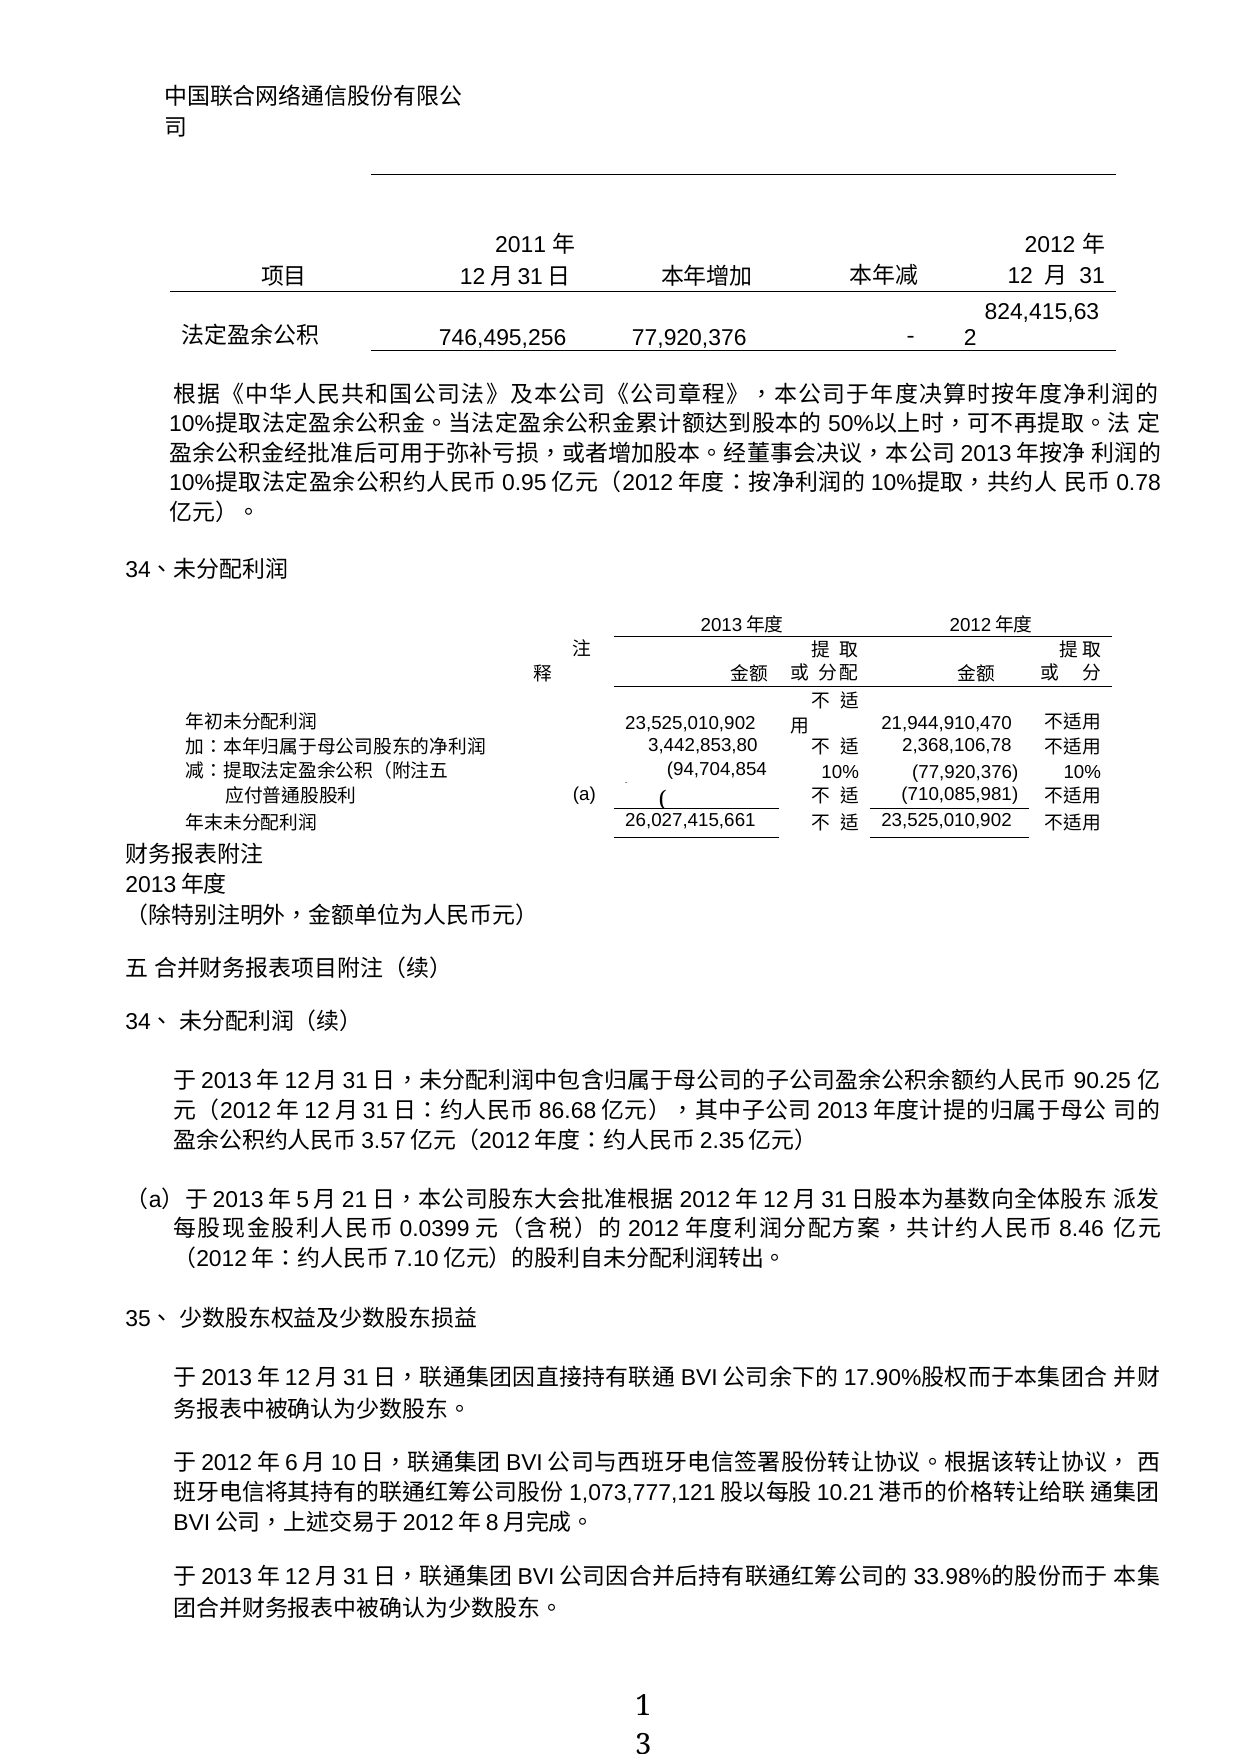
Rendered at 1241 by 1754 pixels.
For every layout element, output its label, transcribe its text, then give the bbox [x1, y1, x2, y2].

text 35、 少数股东权益及少数股东损益 [125, 1302, 1161, 1333]
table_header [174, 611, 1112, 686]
text 财务报表附注 [125, 838, 1161, 868]
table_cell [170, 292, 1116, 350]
text 根据《中华人民共和国公司法》及本公司《公司章程》，本公司于年度决算时按年度净利润的 10%提取法定盈余公积金。当法定盈余公积金累计额达到股本的50%以上时，可不再提取。法 定盈余公积金经批准后可用于弥补亏损，或者增加股本。经董事会决议，本公司2013年按净 利润的10%提取法定盈余公积约人民币0.95亿元（2012年度：按净利润的10%提取，共约人 民币0.78亿元）。 [169, 378, 1161, 526]
text 于2013年12月31日，联通集团BVI公司因合并后持有联通红筹公司的33.98%的股份而于 本集团合并财务报表中被确认为少数股东。 [173, 1559, 1161, 1623]
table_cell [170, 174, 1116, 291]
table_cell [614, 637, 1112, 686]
text 于2013年12月31日，联通集团因直接持有联通BVI公司余下的17.90%股权而于本集团合 并财务报表中被确认为少数股东。 [173, 1361, 1161, 1424]
text 34、未分配利润 [125, 553, 1161, 584]
text （a）于2013年5月21日，本公司股东大会批准根据2012年12月31日股本为基数向全体股东 派发每股现金股利人民币0.0399元（含税）的2012年度利润分配方案，共计约人民币8.46 亿元（2012年：约人民币7.10亿元）的股利自未分配利润转出。 [125, 1183, 1161, 1273]
text 五 合并财务报表项目附注（续） [125, 952, 1161, 982]
text 2013年度 [125, 868, 1161, 899]
text （除特别注明外，金额单位为人民币元） [125, 899, 1161, 929]
text 于2012年6月10日，联通集团BVI公司与西班牙电信签署股份转让协议。根据该转让协议， 西班牙电信将其持有的联通红筹公司股份1,073,777,121股以每股10.21港币的价格转让给联 通集团BVI公司，上述交易于2012年8月完成。 [173, 1447, 1161, 1536]
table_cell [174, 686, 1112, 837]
text 于2013年12月31日，未分配利润中包含归属于母公司的子公司盈余公积余额约人民币90.25 亿元（2012年12月31日：约人民币86.68亿元），其中子公司2013年度计提的归属于母公 司的盈余公积约人民币3.57亿元（2012年度：约人民币2.35亿元） [173, 1064, 1161, 1154]
text 34、 未分配利润（续） [125, 1005, 1161, 1037]
